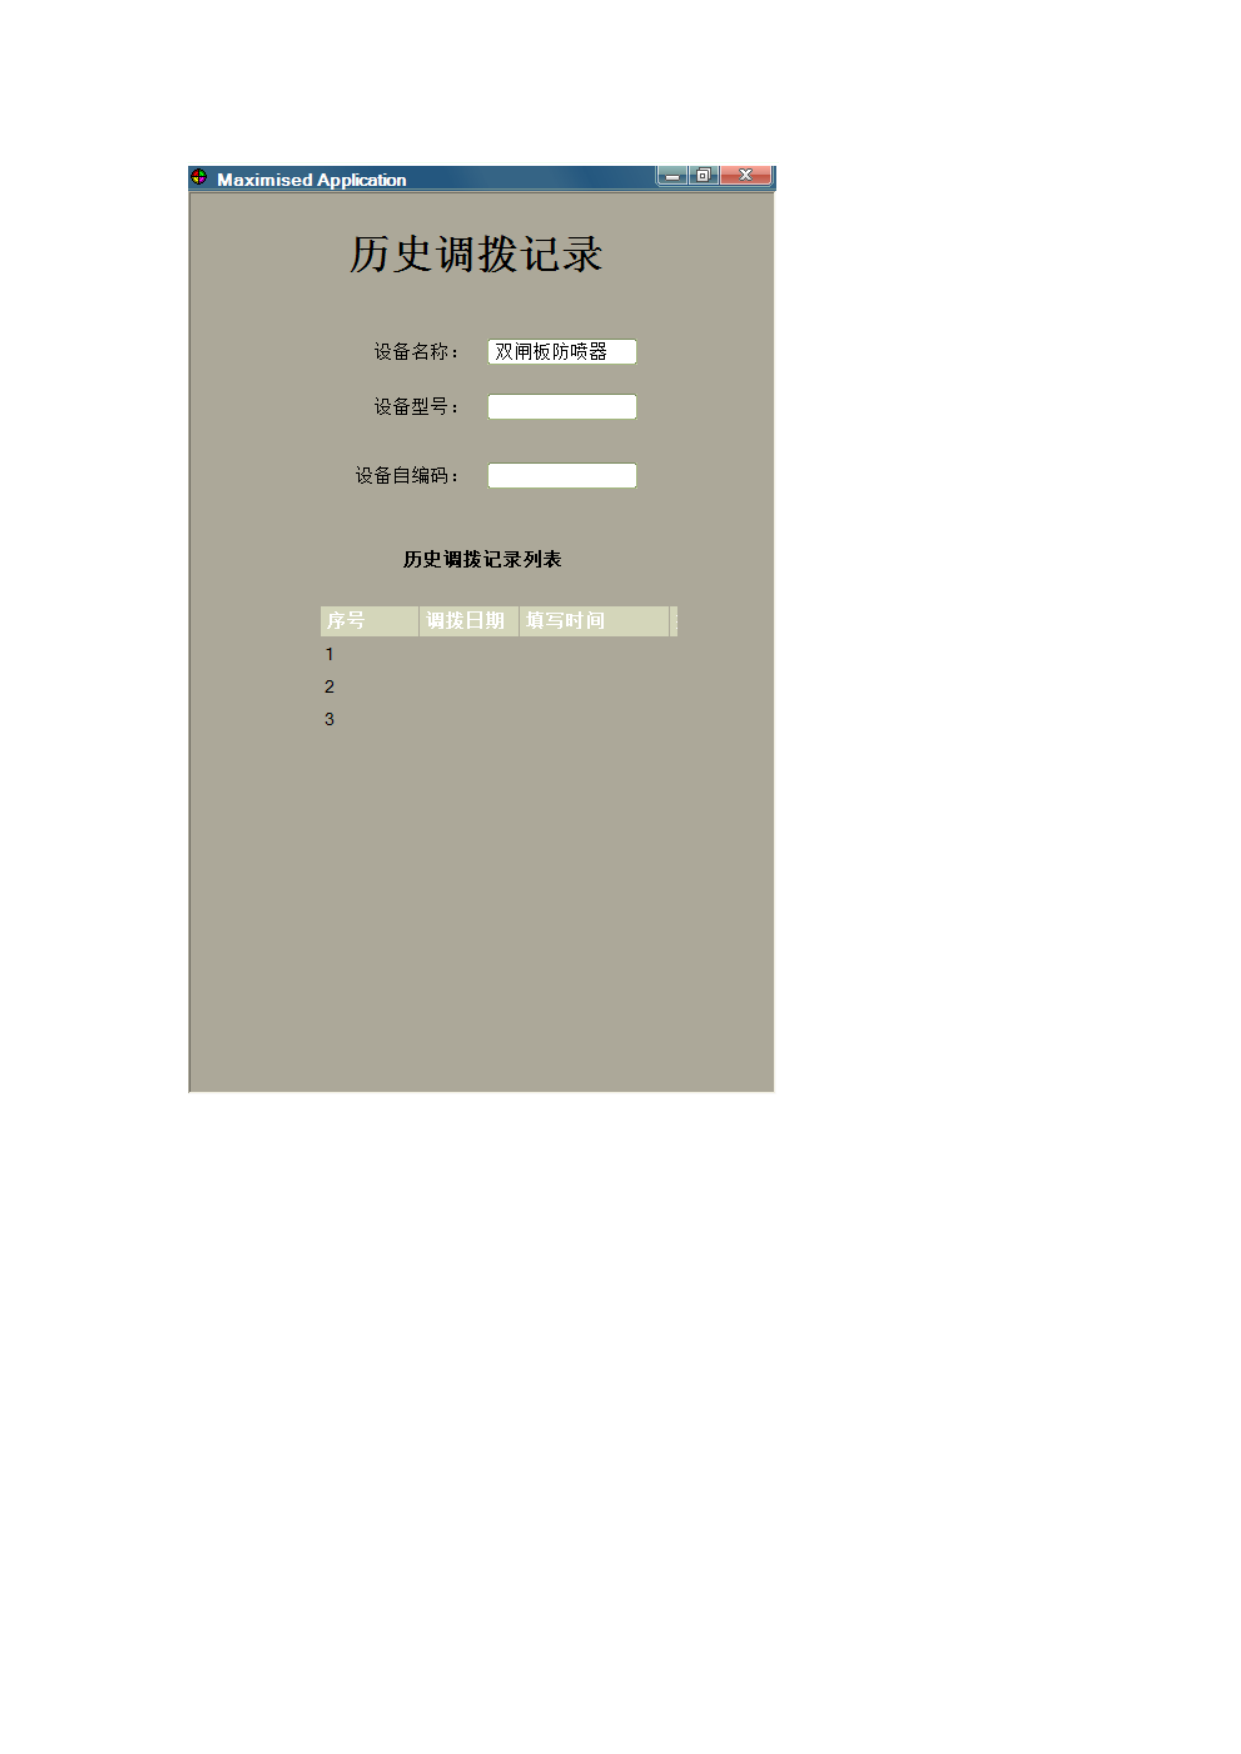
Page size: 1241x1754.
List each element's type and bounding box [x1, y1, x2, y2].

picture [187, 162, 779, 1097]
